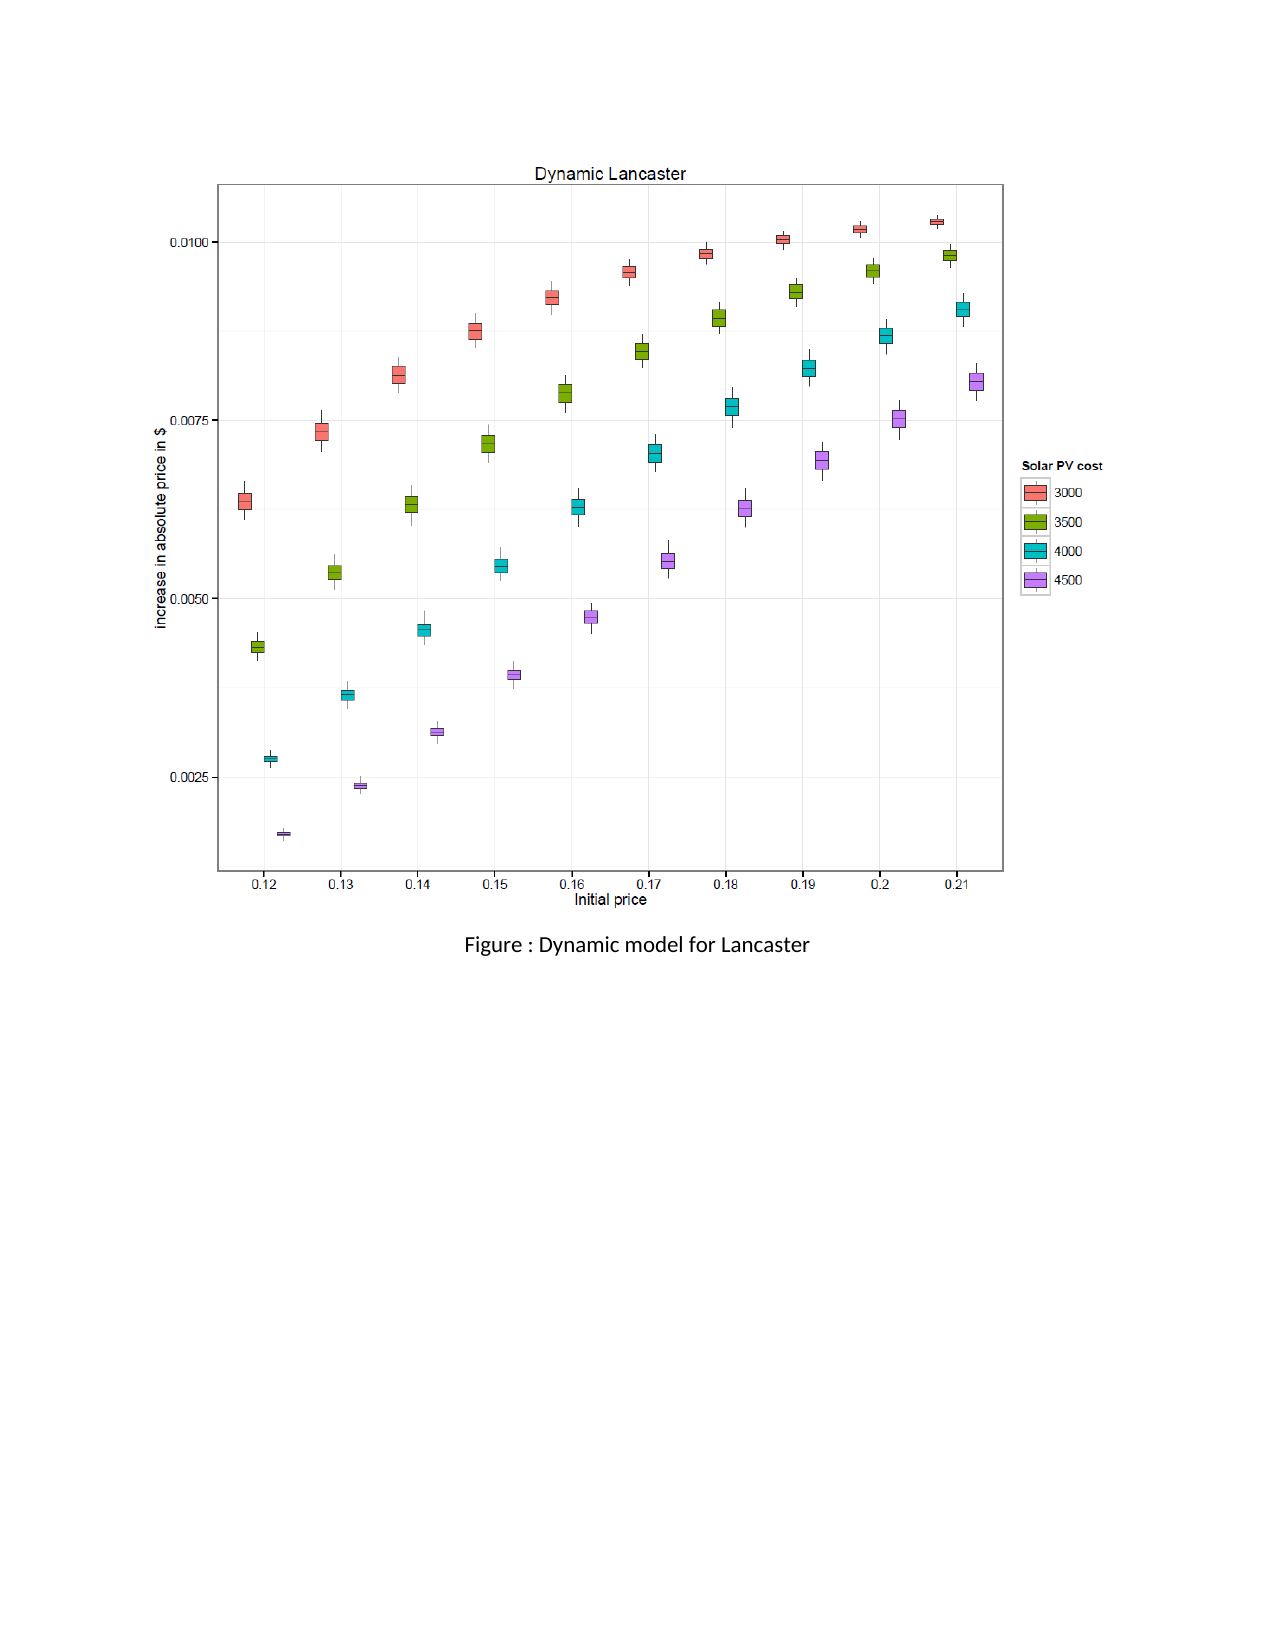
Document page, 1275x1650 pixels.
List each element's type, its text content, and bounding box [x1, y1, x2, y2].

picture [150, 150, 1125, 912]
text Figure : Dynamic model for Lancaster [150, 931, 1125, 958]
